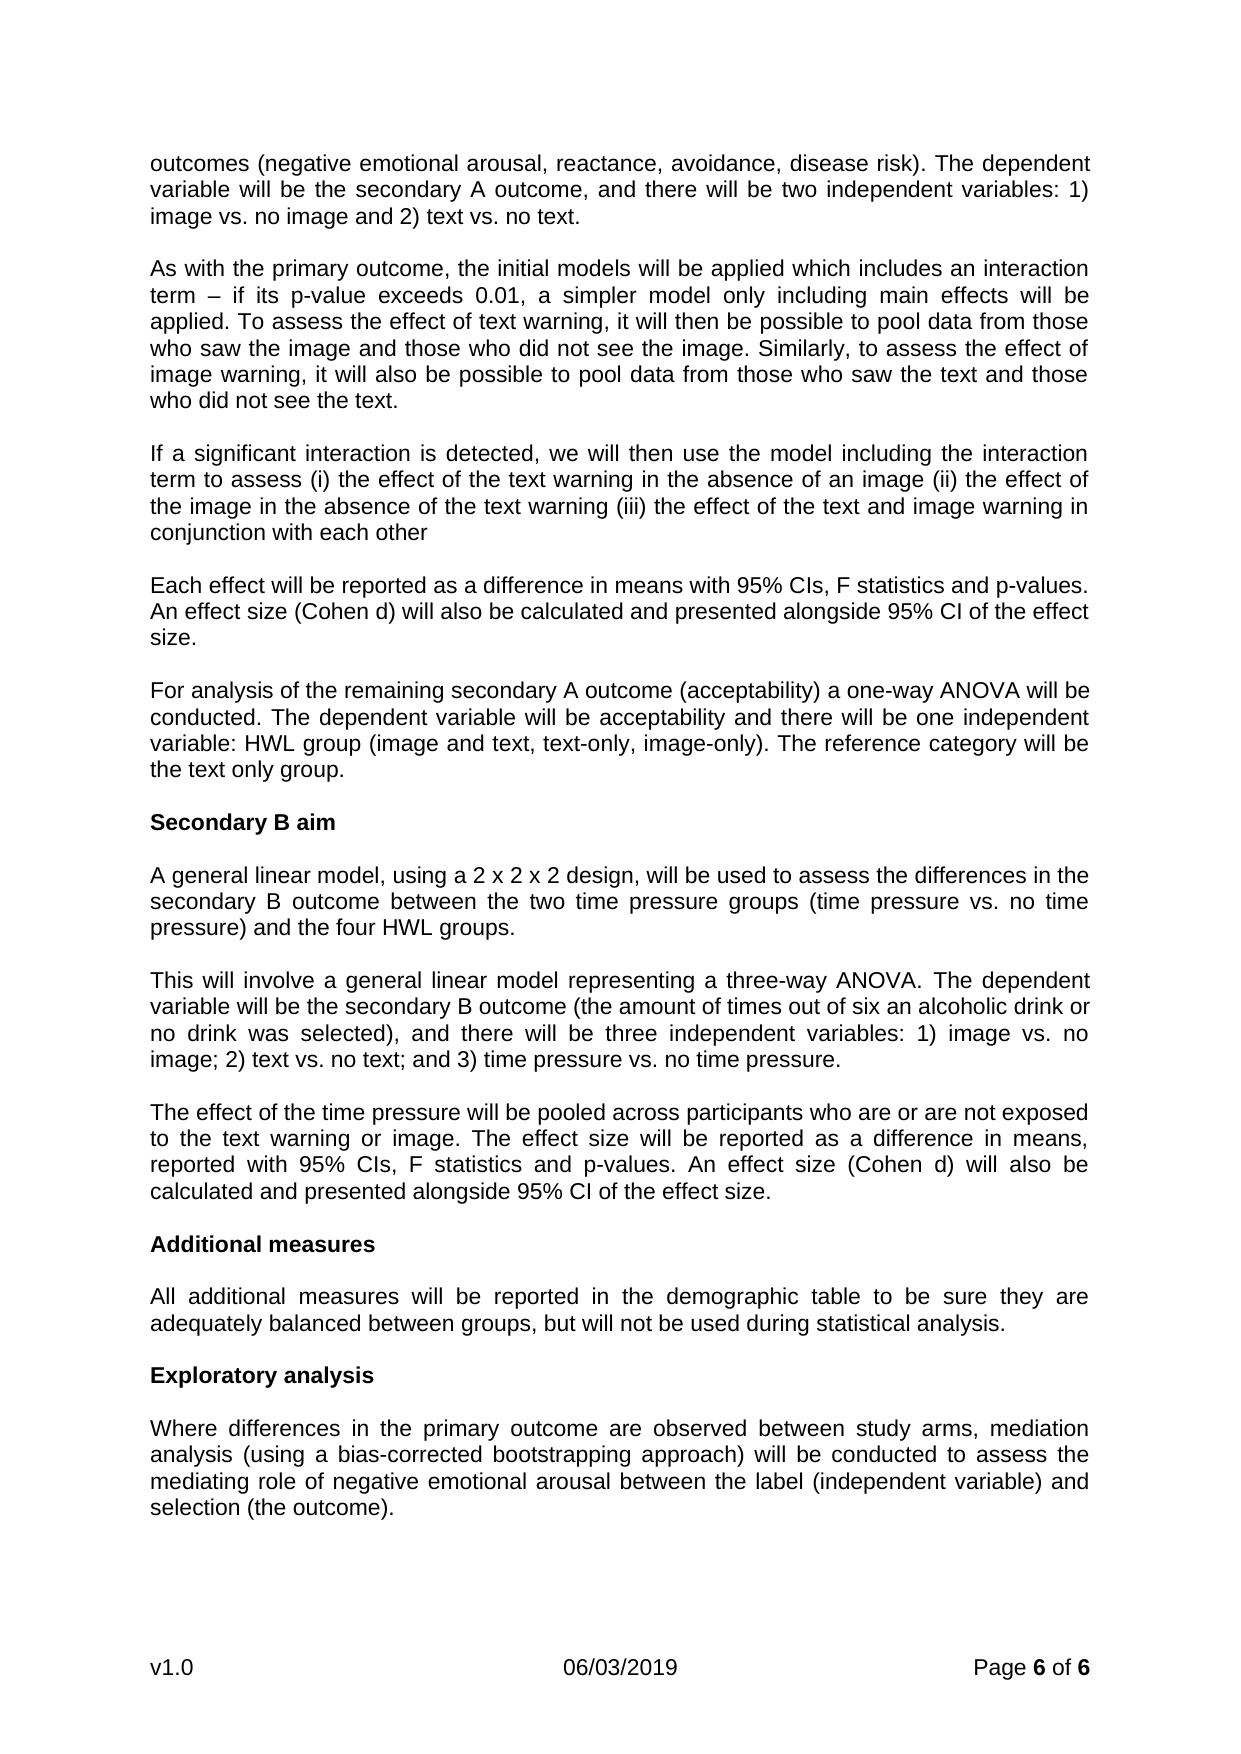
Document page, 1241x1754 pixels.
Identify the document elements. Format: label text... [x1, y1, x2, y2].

text A general linear model, using a 2 x 2 x 2 design, will be used to assess the differences in the secondary B outcome between the two time pressure groups (time pressure vs. no time pressure) and the four HWL groups. [150, 862, 1090, 941]
text As with the primary outcome, the initial models will be applied which includes an interaction term – if its p-value exceeds 0.01, a simpler model only including main effects will be applied. To assess the effect of text warning, it will then be possible to pool data from those who saw the image and those who did not see the image. Similarly, to assess the effect of image warning, it will also be possible to pool data from those who saw the text and those who did not see the text. [150, 255, 1090, 413]
text Where differences in the primary outcome are observed between study arms, mediation analysis (using a bias-corrected bootstrapping approach) will be conducted to assess the mediating role of negative emotional arousal between the label (independent variable) and selection (the outcome). [150, 1415, 1090, 1520]
subtitle Additional measures [150, 1231, 1090, 1257]
subtitle Secondary B aim [150, 809, 1090, 835]
text All additional measures will be reported in the demographic table to be sure they are adequately balanced between groups, but will not be used during statistical analysis. [150, 1283, 1090, 1336]
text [150, 150, 1090, 229]
text This will involve a general linear model representing a three-way ANOVA. The dependent variable will be the secondary B outcome (the amount of times out of six an alcoholic drink or no drink was selected), and there will be three independent variables: 1) image vs. no image; 2) text vs. no text; and 3) time pressure vs. no time pressure. [150, 967, 1090, 1072]
text If a significant interaction is detected, we will then use the model including the interaction term to assess (i) the effect of the text warning in the absence of an image (ii) the effect of the image in the absence of the text warning (iii) the effect of the text and image warning in conjunction with each other [150, 440, 1090, 545]
text Each effect will be reported as a difference in means with 95% CIs, F statistics and p-values. An effect size (Cohen d) will also be calculated and presented alongside 95% CI of the effect size. [150, 572, 1090, 651]
text The effect of the time pressure will be pooled across participants who are or are not exposed to the text warning or image. The effect size will be reported as a difference in means, reported with 95% CIs, F statistics and p-values. An effect size (Cohen d) will also be calculated and presented alongside 95% CI of the effect size. [150, 1099, 1090, 1204]
subtitle Exploratory analysis [150, 1362, 1090, 1389]
text For analysis of the remaining secondary A outcome (acceptability) a one-way ANOVA will be conducted. The dependent variable will be acceptability and there will be one independent variable: HWL group (image and text, text-only, image-only). The reference category will be the text only group. [150, 677, 1090, 782]
